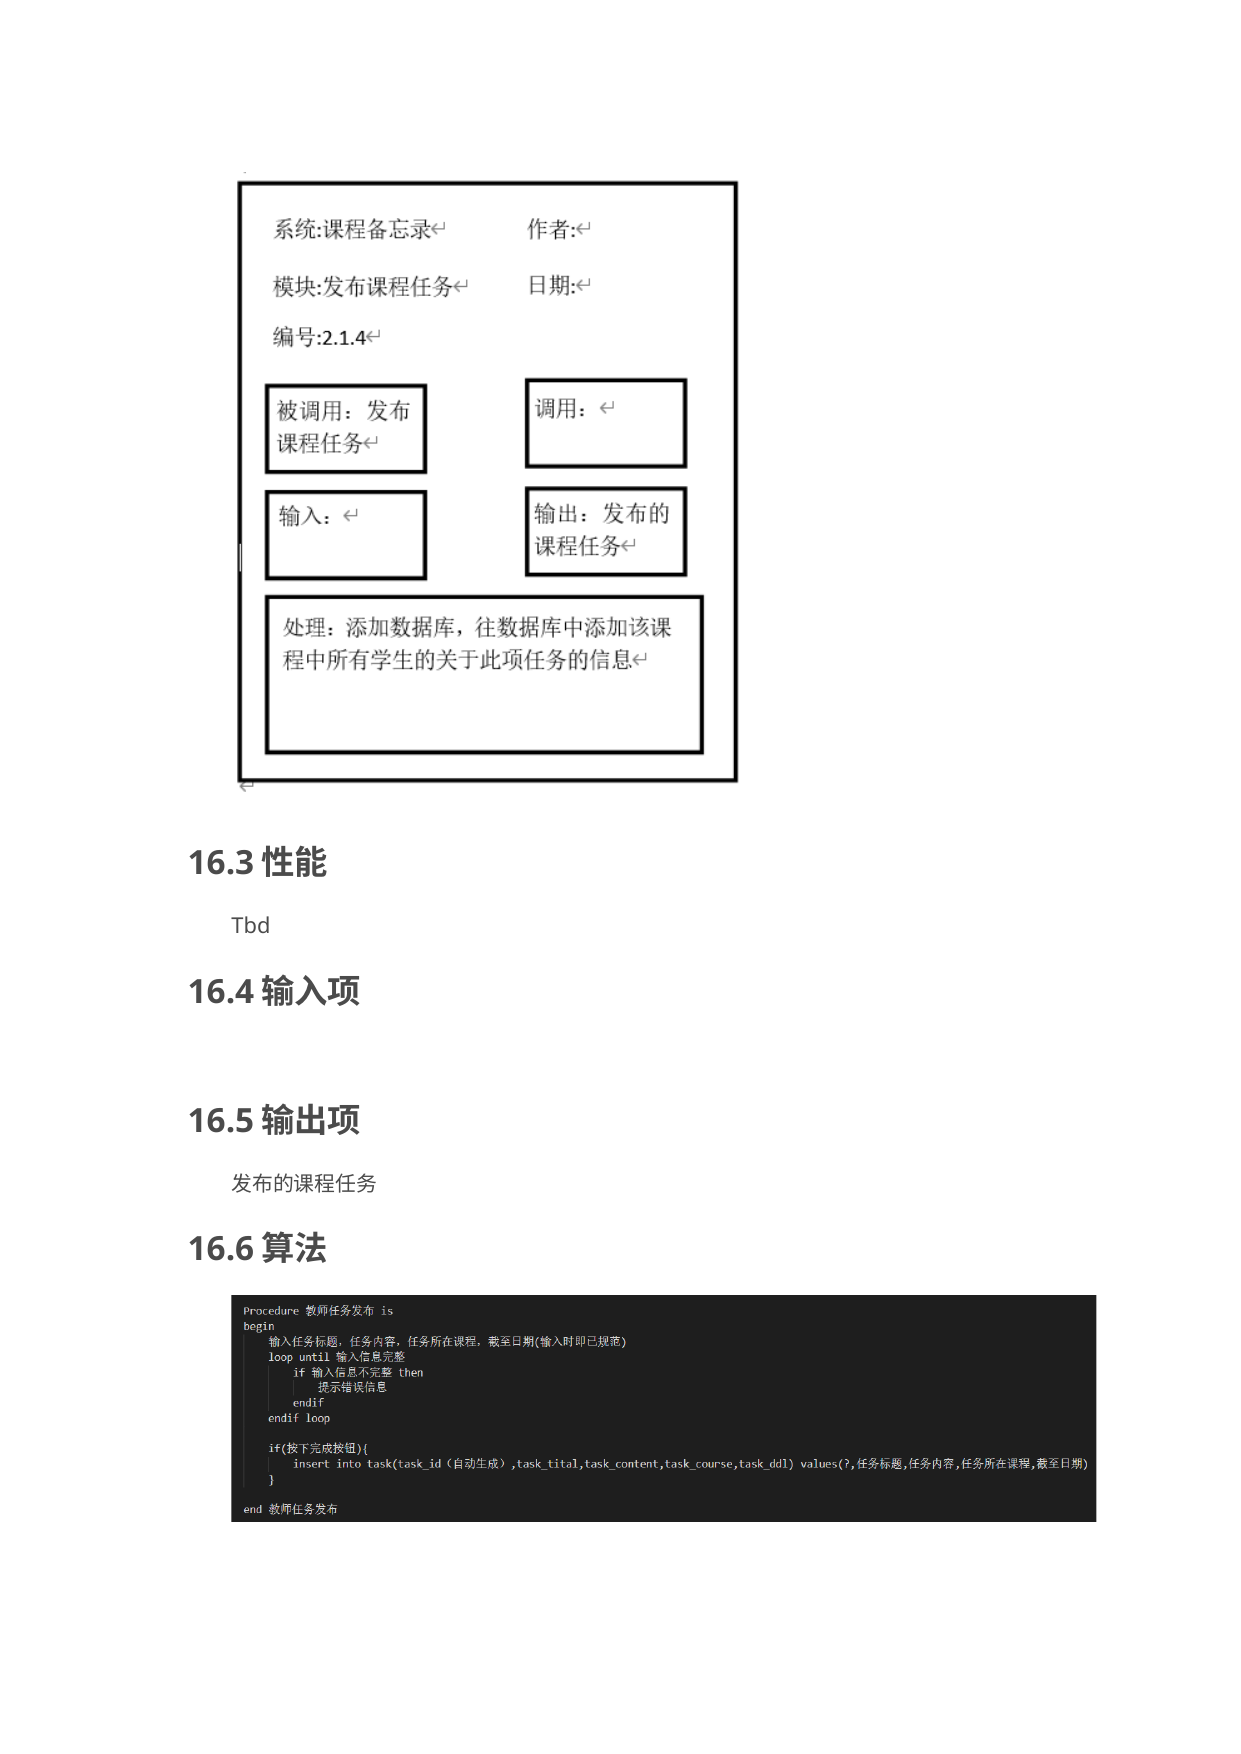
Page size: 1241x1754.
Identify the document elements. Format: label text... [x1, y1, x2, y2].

text 16.4输入项 [187, 956, 1053, 1021]
text 发布的课程任务 [187, 1166, 1053, 1198]
text Tbd [187, 908, 1053, 941]
text 16.5输出项 [187, 1085, 1053, 1150]
picture [231, 172, 774, 802]
picture [231, 1295, 1097, 1522]
text 16.3性能 [187, 828, 1053, 893]
text 16.6算法 [187, 1214, 1053, 1279]
